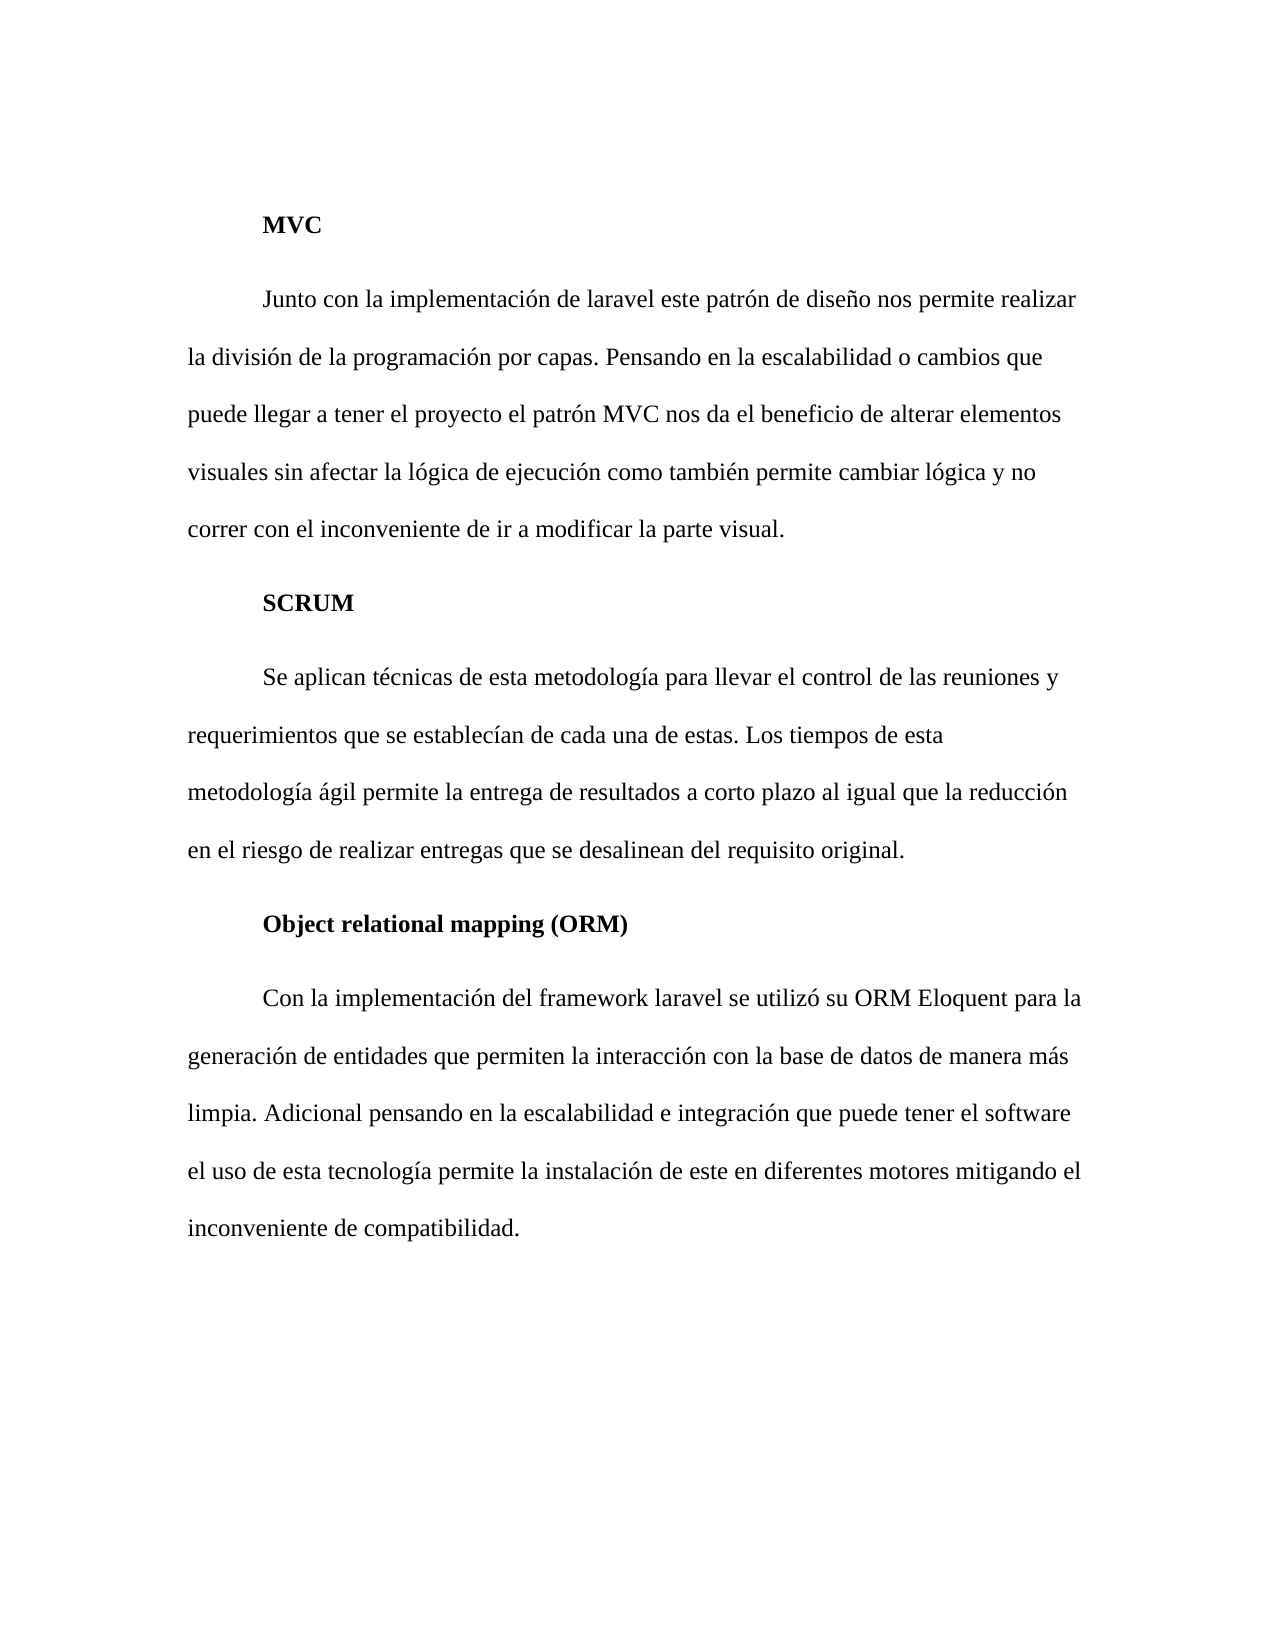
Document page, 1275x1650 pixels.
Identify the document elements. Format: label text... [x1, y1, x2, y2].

list Object relational mapping (ORM) [187, 909, 1087, 938]
list MVC [187, 210, 1087, 239]
list Se aplican técnicas de esta metodología para llevar el control de las reuniones y requerimientos que se establecían de cada una de estas. Los tiempos de esta metodología ágil permite la entrega de resultados a corto plazo al igual que la reducción en el riesgo de realizar entregas que se desalinean del requisito original. [187, 662, 1087, 864]
list Con la implementación del framework laravel se utilizó su ORM Eloquent para la generación de entidades que permiten la interacción con la base de datos de manera más limpia. Adicional pensando en la escalabilidad e integración que puede tener el software el uso de esta tecnología permite la instalación de este en diferentes motores mitigando el inconveniente de compatibilidad. [187, 983, 1087, 1242]
list SCRUM [187, 588, 1087, 617]
list Junto con la implementación de laravel este patrón de diseño nos permite realizar la división de la programación por capas. Pensando en la escalabilidad o cambios que puede llegar a tener el proyecto el patrón MVC nos da el beneficio de alterar elementos visuales sin afectar la lógica de ejecución como también permite cambiar lógica y no correr con el inconveniente de ir a modificar la parte visual. [187, 284, 1087, 543]
